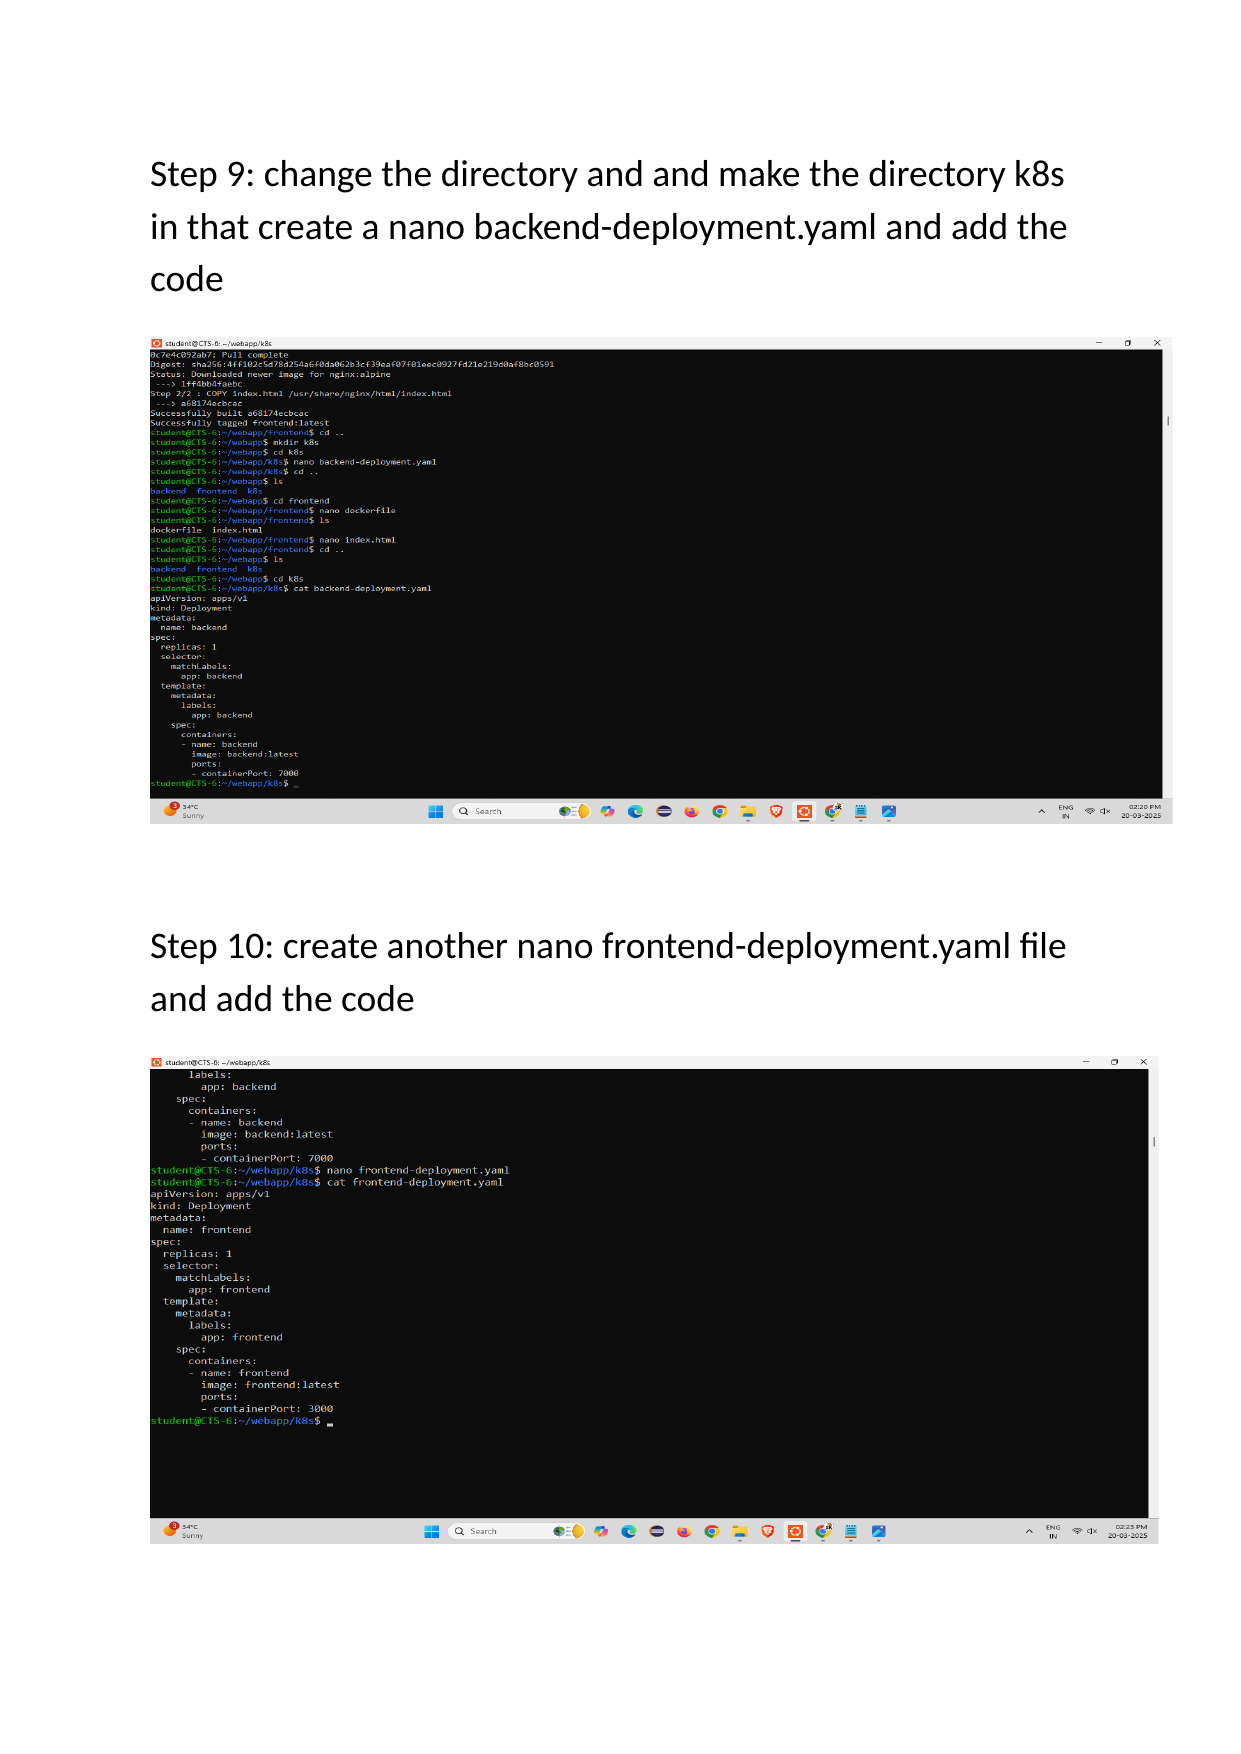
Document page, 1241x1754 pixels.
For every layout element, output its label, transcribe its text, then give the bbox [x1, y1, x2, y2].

text Step 9: change the directory and and make the directory k8s in that create a nano backend-deployment.yaml and add the code [150, 150, 1090, 301]
picture [150, 337, 1173, 824]
picture [150, 1056, 1159, 1544]
text Step 10: create another nano frontend-deployment.yaml file and add the code [150, 922, 1090, 1020]
